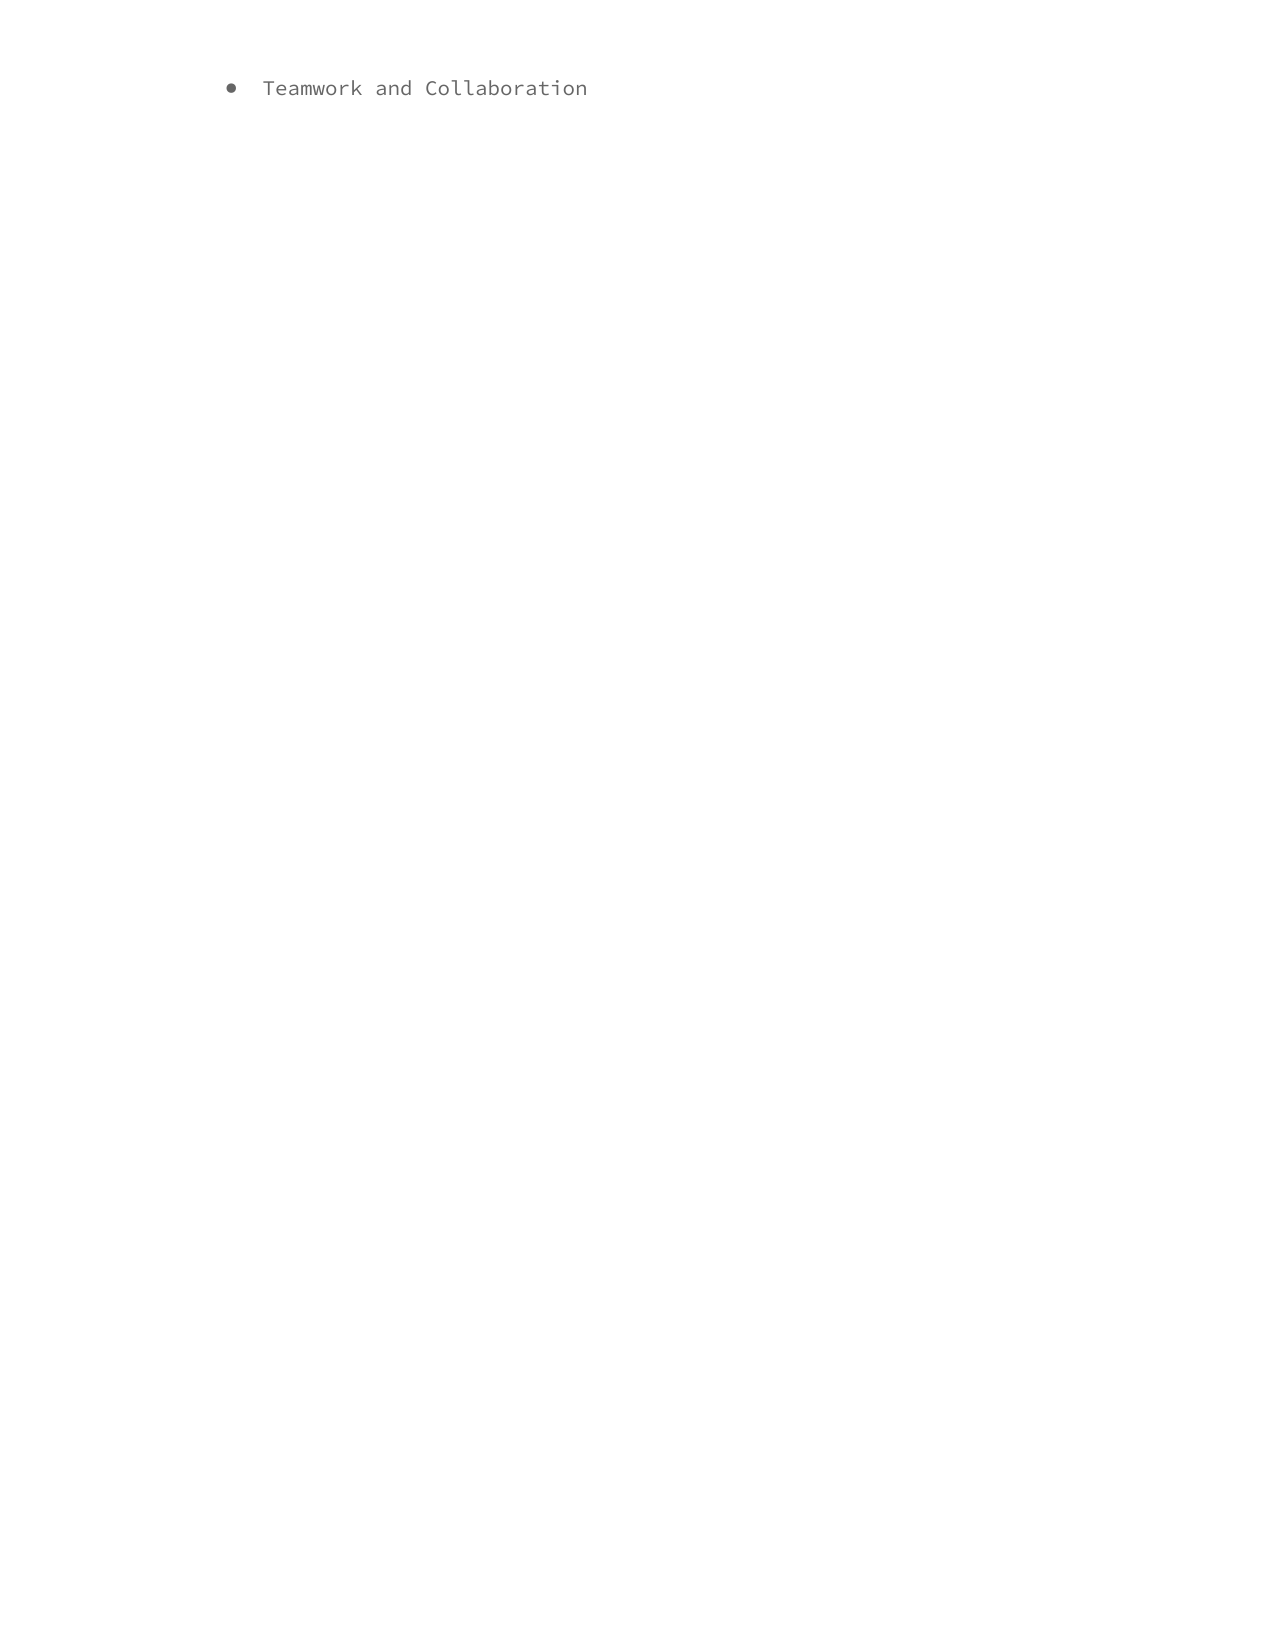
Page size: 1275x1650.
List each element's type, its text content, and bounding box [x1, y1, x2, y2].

list Teamwork and Collaboration [225, 75, 1087, 101]
